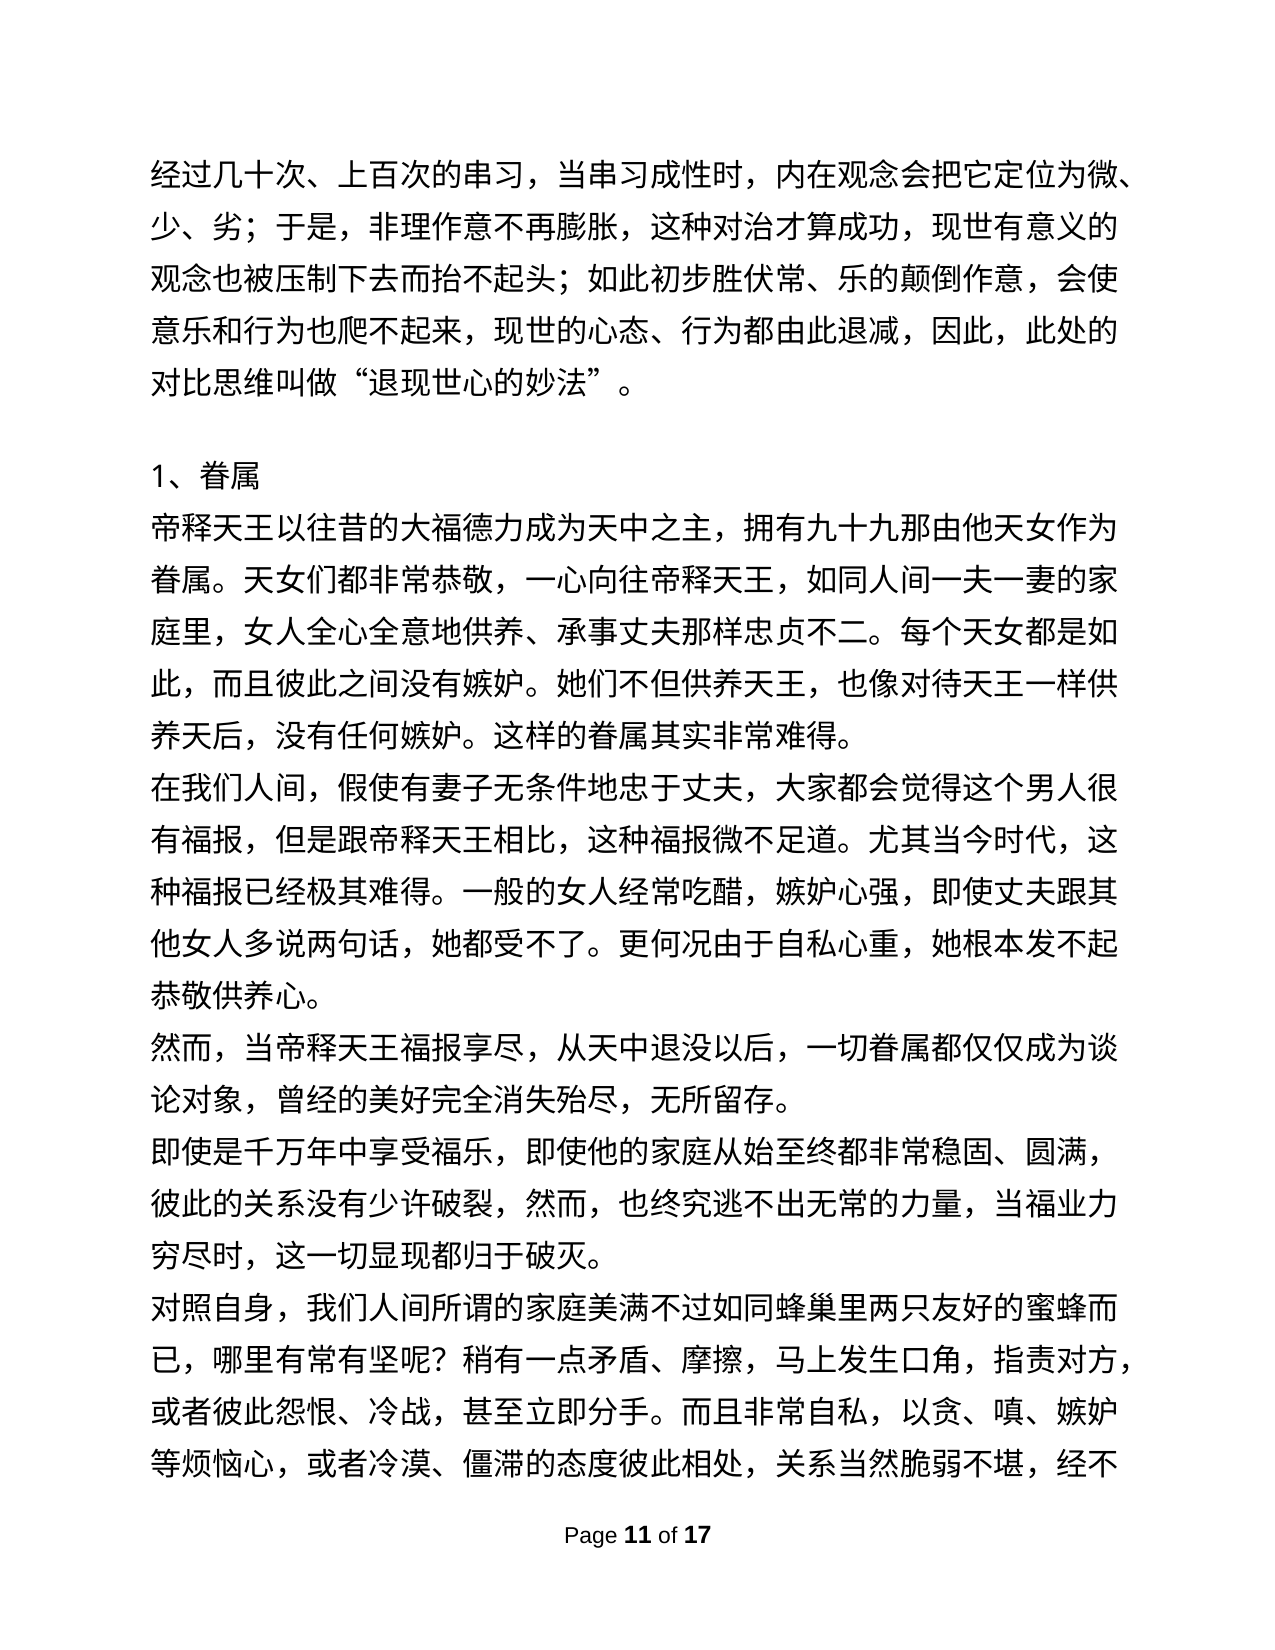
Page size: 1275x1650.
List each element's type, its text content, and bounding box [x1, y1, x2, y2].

text 帝释天王以往昔的大福德力成为天中之主，拥有九十九那由他天女作为眷属。天女们都非常恭敬，一心向往帝释天王，如同人间一夫一妻的家庭里，女人全心全意地供养、承事丈夫那样忠贞不二。每个天女都是如此，而且彼此之间没有嫉妒。她们不但供养天王，也像对待天王一样供养天后，没有任何嫉妒。这样的眷属其实非常难得。 [150, 503, 1125, 756]
text 然而，当帝释天王福报享尽，从天中退没以后，一切眷属都仅仅成为谈论对象，曾经的美好完全消失殆尽，无所留存。 [150, 1023, 1125, 1120]
text 在我们人间，假使有妻子无条件地忠于丈夫，大家都会觉得这个男人很有福报，但是跟帝释天王相比，这种福报微不足道。尤其当今时代，这种福报已经极其难得。一般的女人经常吃醋，嫉妒心强，即使丈夫跟其他女人多说两句话，她都受不了。更何况由于自私心重，她根本发不起恭敬供养心。 [150, 763, 1125, 1016]
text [150, 1283, 1125, 1484]
text 即使是千万年中享受福乐，即使他的家庭从始至终都非常稳固、圆满，彼此的关系没有少许破裂，然而，也终究逃不出无常的力量，当福业力穷尽时，这一切显现都归于破灭。 [150, 1127, 1125, 1276]
text 经过几十次、上百次的串习，当串习成性时，内在观念会把它定位为微、少、劣；于是，非理作意不再膨胀，这种对治才算成功，现世有意义的观念也被压制下去而抬不起头；如此初步胜伏常、乐的颠倒作意，会使意乐和行为也爬不起来，现世的心态、行为都由此退减，因此，此处的对比思维叫做“退现世心的妙法”。 [150, 150, 1125, 403]
text 1、眷属 [150, 451, 1125, 497]
